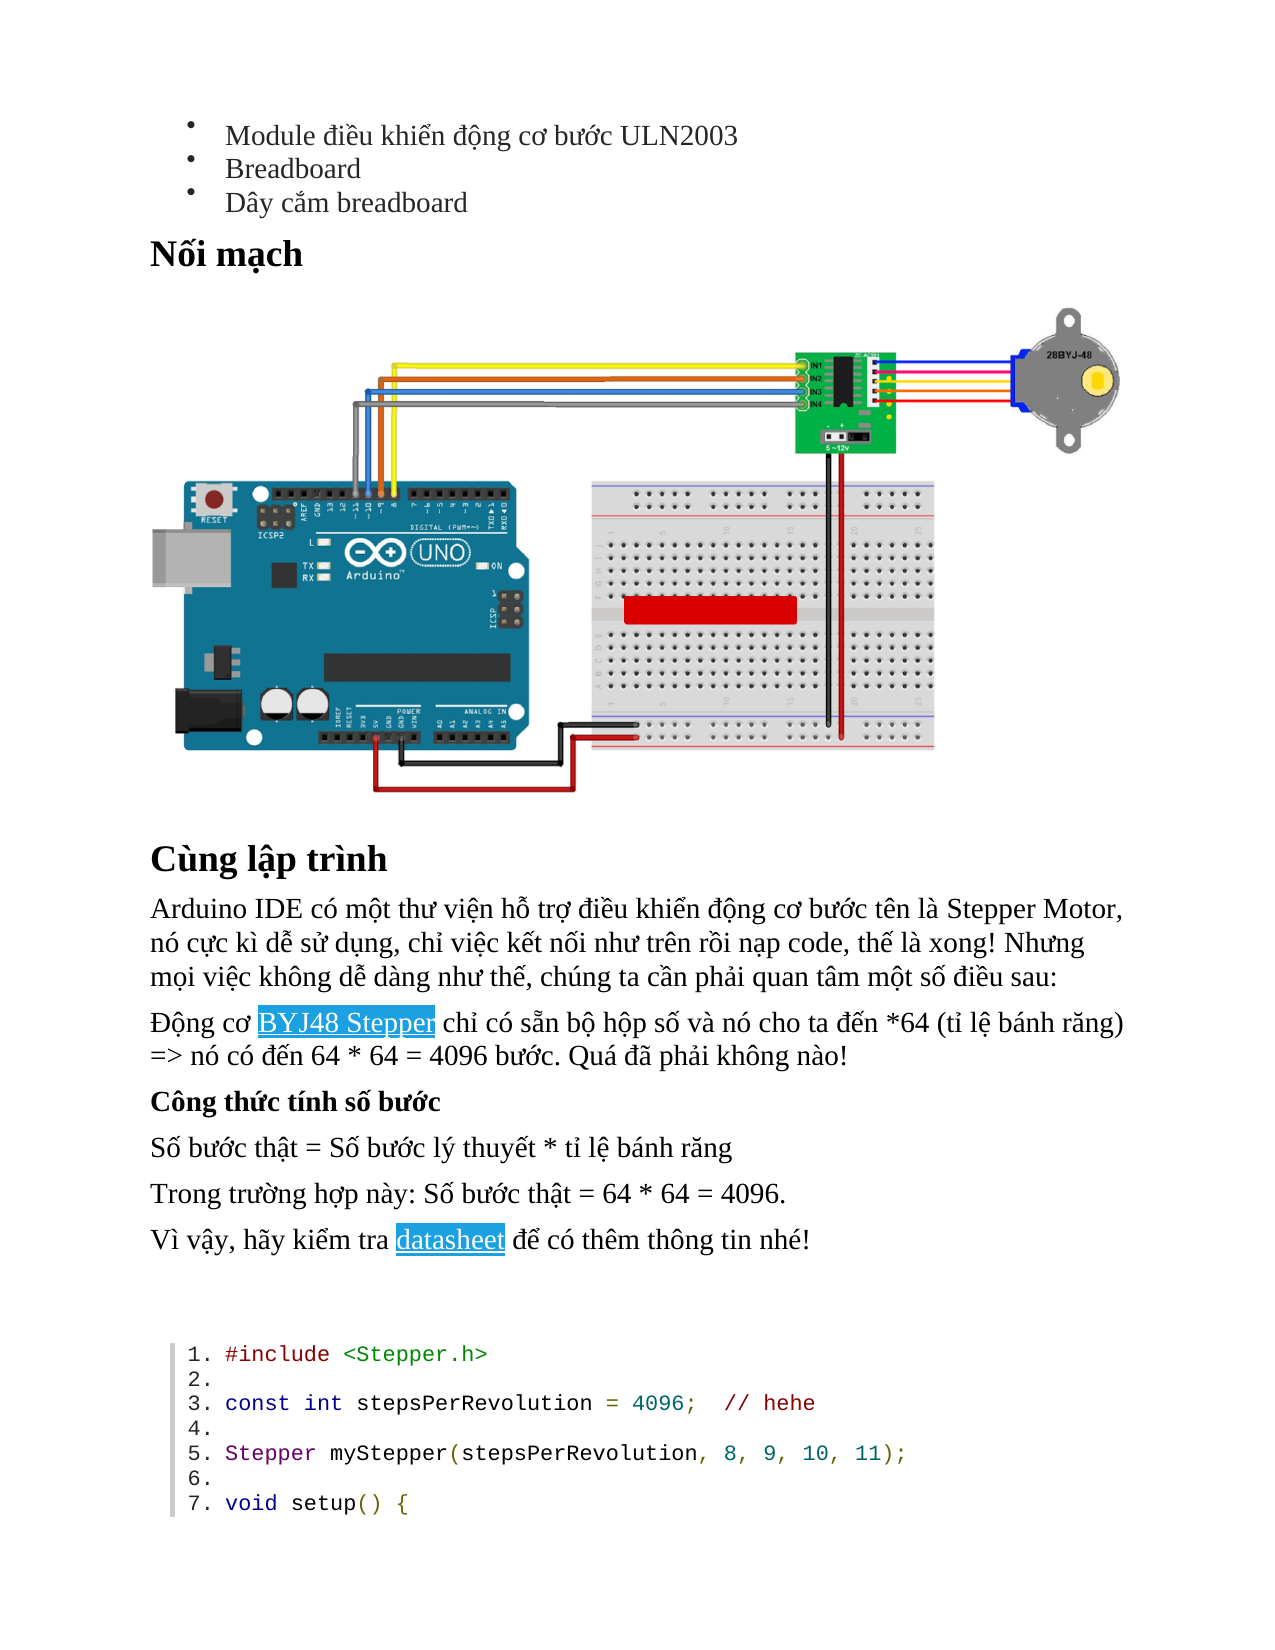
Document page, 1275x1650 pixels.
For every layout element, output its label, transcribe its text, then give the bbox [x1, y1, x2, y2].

picture [150, 303, 1125, 807]
list const int stepsPerRevolution = 4096; // hehe [175, 1393, 1125, 1417]
text Động cơ BYJ48 Stepper chỉ có sẵn bộ hộp số và nó cho ta đến *64 (tỉ lệ bánh răng) => nó có đến 64 * 64 = 4096 bước. Quá đã phải không nào! [150, 1005, 1125, 1072]
list void setup() { [175, 1492, 1125, 1517]
list Dây cắm breadboard [187, 185, 1125, 219]
text Arduino IDE có một thư viện hỗ trợ điều khiển động cơ bước tên là Stepper Motor, nó cực kì dễ sử dụng, chỉ việc kết nối như trên rồi nạp code, thế là xong! Nhưng mọi việc không dễ dàng như thế, chúng ta cần phải quan tâm một số điều sau: [150, 892, 1125, 992]
text Công thức tính số bước [150, 1084, 1125, 1118]
text Vì vậy, hãy kiểm tra datasheet để có thêm thông tin nhé! [150, 1222, 1125, 1256]
list #include <Stepper.h> [175, 1343, 1125, 1368]
list Module điều khiển động cơ bước ULN2003 [187, 118, 1125, 152]
text Cùng lập trình [150, 836, 1125, 879]
text Số bước thật = Số bước lý thuyết * tỉ lệ bánh răng [150, 1130, 1125, 1164]
text Nối mạch [150, 231, 1125, 274]
list Breadboard [187, 152, 1125, 185]
list Stepper myStepper(stepsPerRevolution, 8, 9, 10, 11); [175, 1442, 1125, 1467]
text Trong trường hợp này: Số bước thật = 64 * 64 = 4096. [150, 1176, 1125, 1210]
